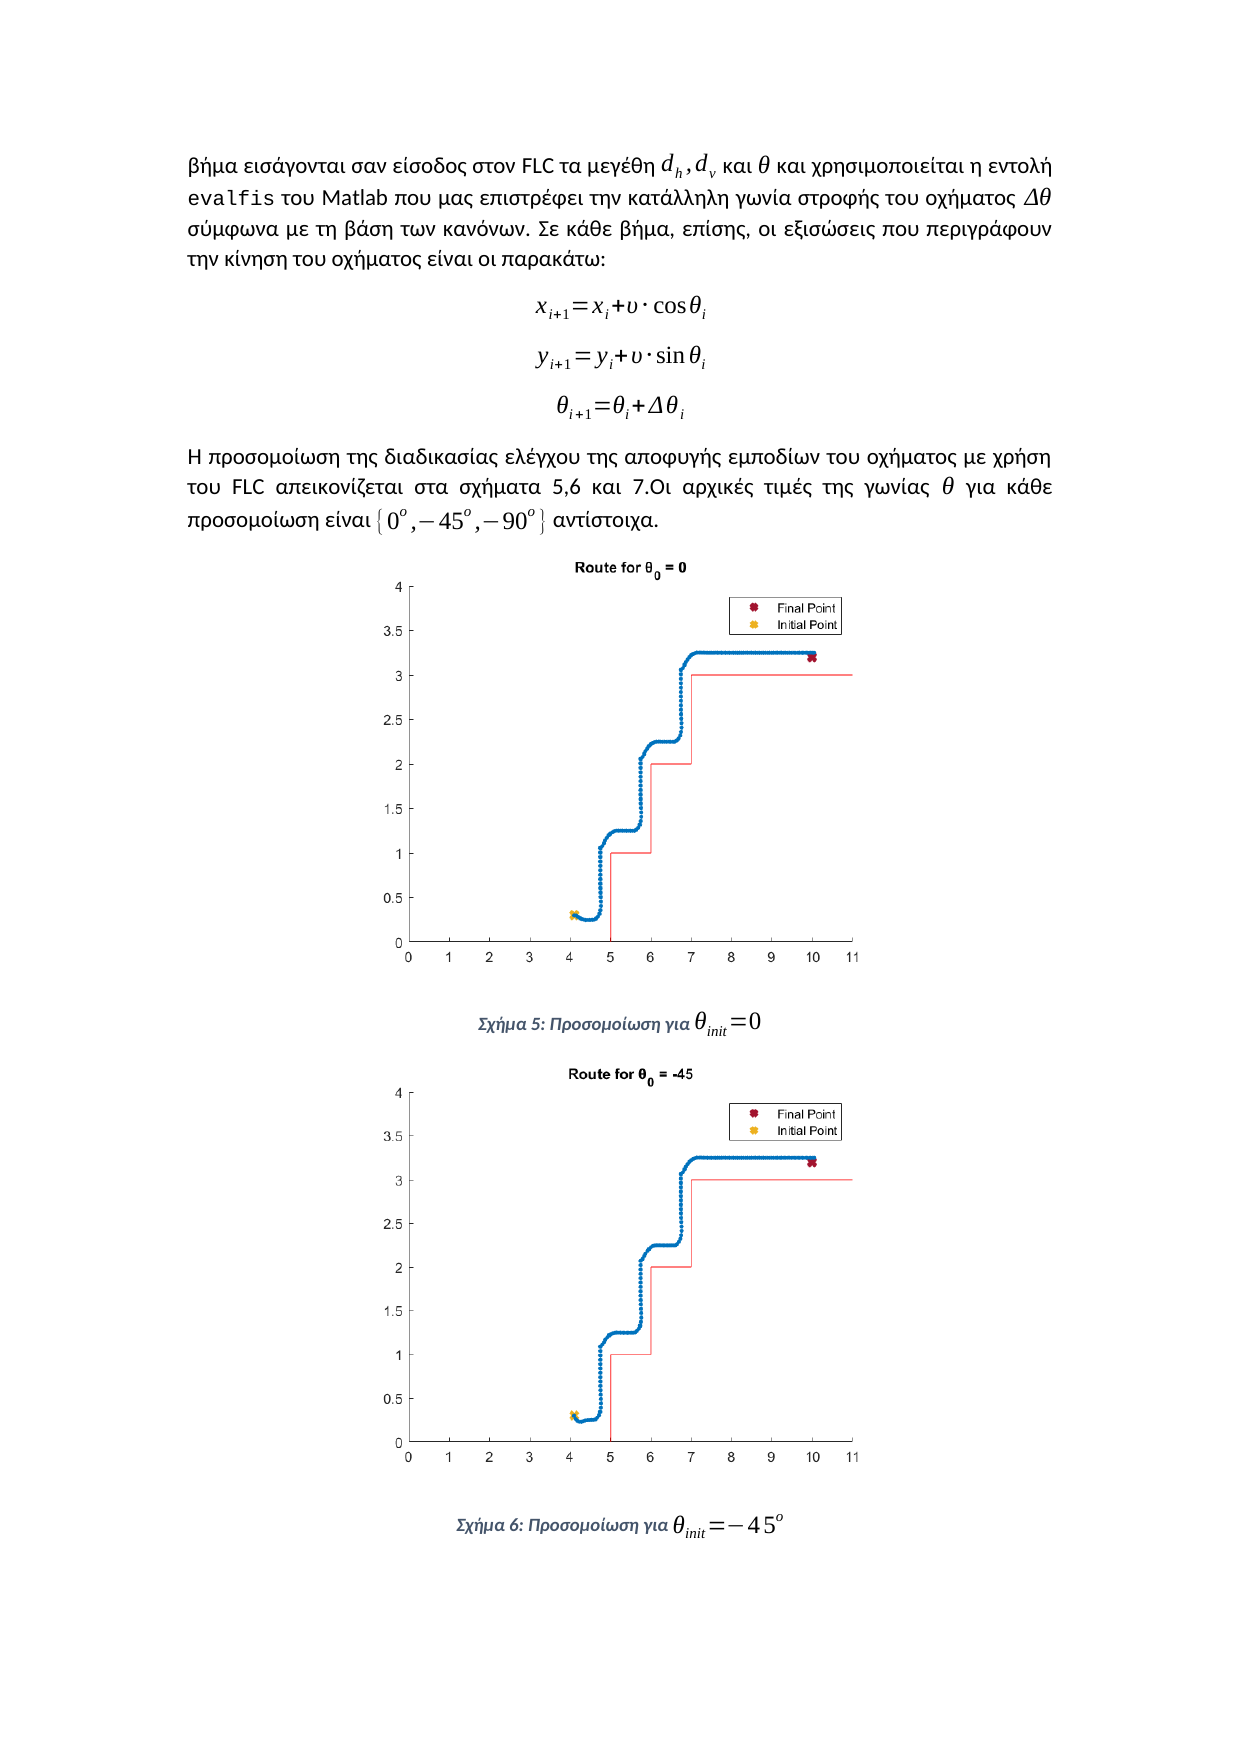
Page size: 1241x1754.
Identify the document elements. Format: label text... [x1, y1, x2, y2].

picture [334, 553, 906, 990]
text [187, 150, 1053, 272]
text Σχήμα 6: Προσομοίωση για [187, 1507, 1053, 1542]
text Σχήμα 5: Προσομοίωση για [187, 1008, 1053, 1039]
picture [334, 1060, 906, 1489]
text Η προσομοίωση της διαδικασίας ελέγχου της αποφυγής εμποδίων του οχήματος με χρήση του FLC απεικονίζεται στα σχήματα 5,6 και 7.Οι αρχικές τιμές της γωνίας για κάθε προσομοίωση είναι αντίστοιχα. [187, 442, 1053, 535]
